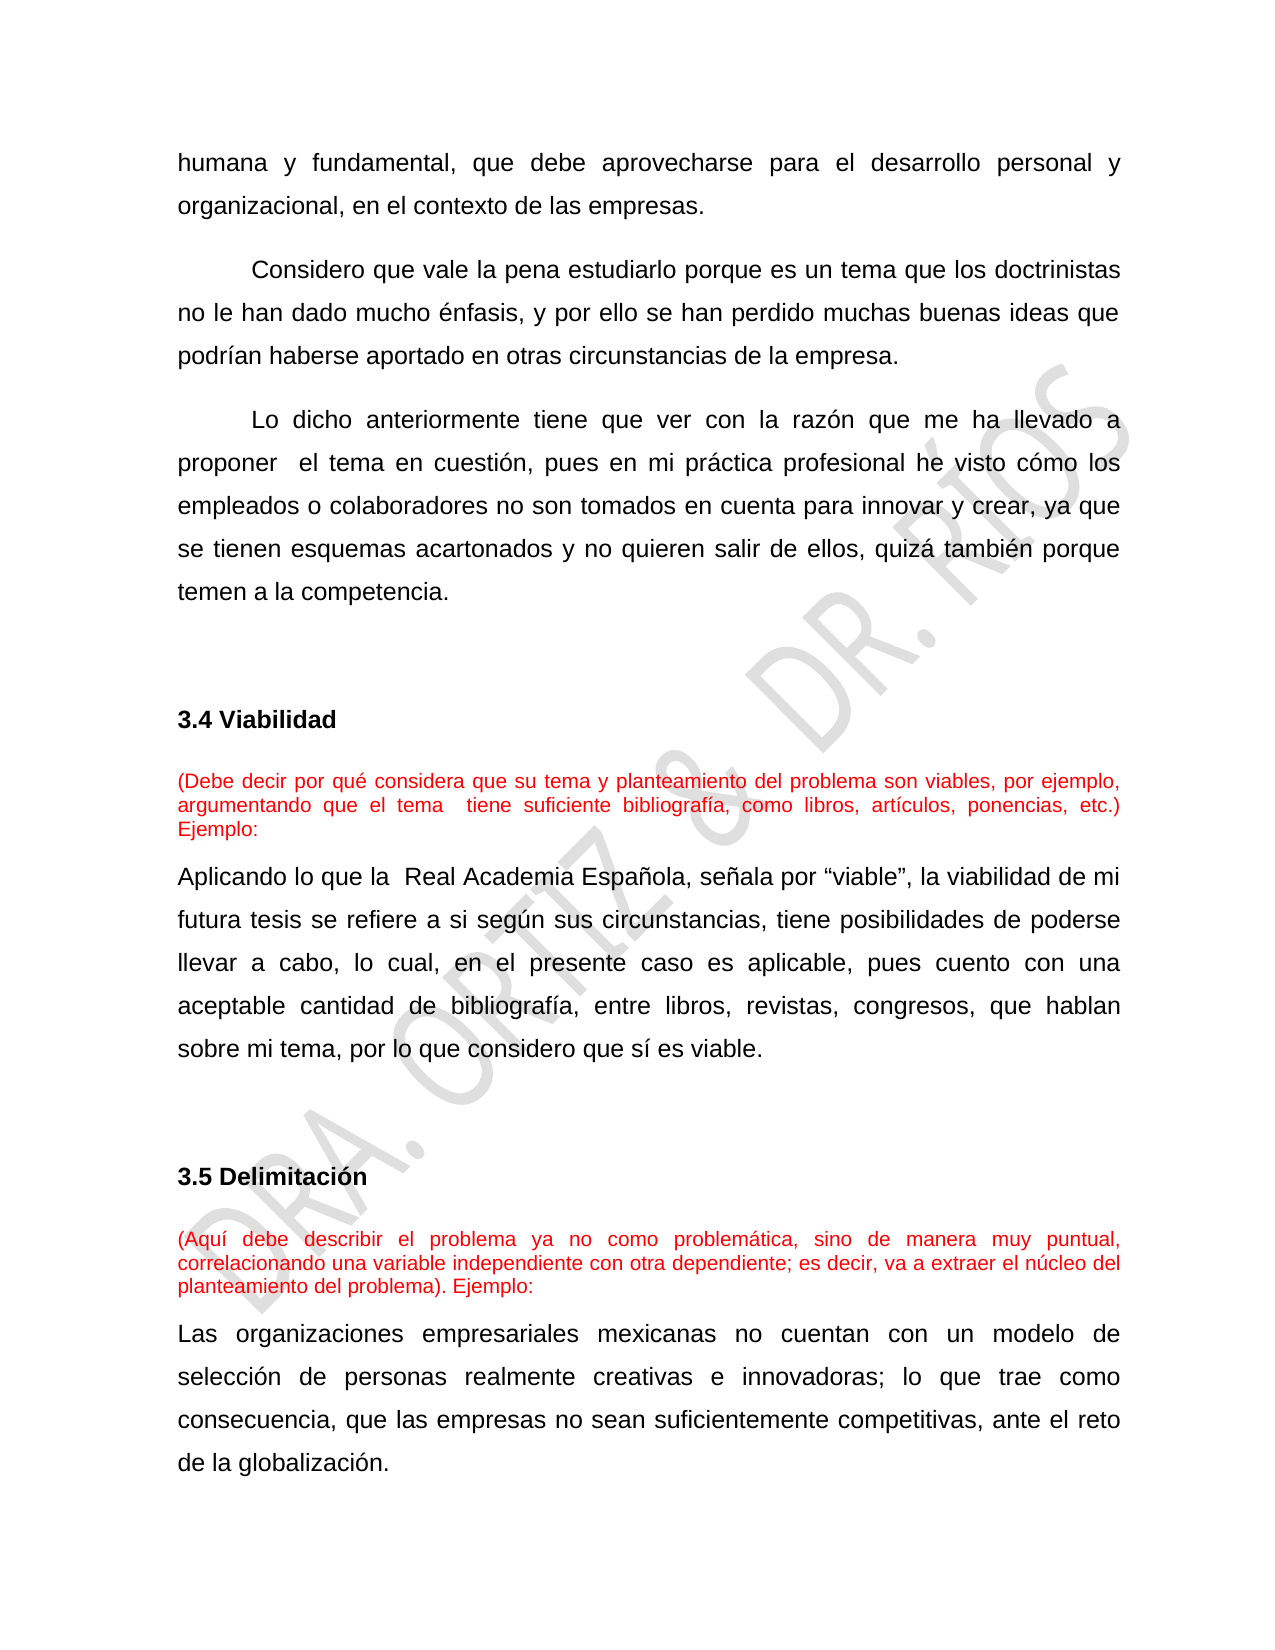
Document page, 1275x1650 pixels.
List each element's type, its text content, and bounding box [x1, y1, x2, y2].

text (Debe decir por qué considera que su tema y planteamiento del problema son viables, por ejemplo, argumentando que el tema tiene suficiente bibliografía, como libros, artículos, ponencias, etc.) Ejemplo: [177, 769, 1122, 841]
text 3.4 Viabilidad [177, 705, 1122, 734]
text (Aquí debe describir el problema ya no como problemática, sino de manera muy puntual, correlacionando una variable independiente con otra dependiente; es decir, va a extraer el núcleo del planteamiento del problema). Ejemplo: [177, 1226, 1122, 1298]
text Considero que vale la pena estudiarlo porque es un tema que los doctrinistas no le han dado mucho énfasis, y por ello se han perdido muchas buenas ideas que podrían haberse aportado en otras circunstancias de la empresa. [177, 255, 1122, 370]
text 3.5 Delimitación [177, 1162, 1122, 1191]
text Las organizaciones empresariales mexicanas no cuentan con un modelo de selección de personas realmente creativas e innovadoras; lo que trae como consecuencia, que las empresas no sean suficientemente competitivas, ante el reto de la globalización. [177, 1319, 1122, 1477]
text Aplicando lo que la Real Academia Española, señala por “viable”, la viabilidad de mi futura tesis se refiere a si según sus circunstancias, tiene posibilidades de poderse llevar a cabo, lo cual, en el presente caso es aplicable, pues cuento con una aceptable cantidad de bibliografía, entre libros, revistas, congresos, que hablan sobre mi tema, por lo que considero que sí es viable. [177, 862, 1122, 1063]
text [177, 148, 1122, 219]
text Lo dicho anteriormente tiene que ver con la razón que me ha llevado a proponer el tema en cuestión, pues en mi práctica profesional he visto cómo los empleados o colaboradores no son tomados en cuenta para innovar y crear, ya que se tienen esquemas acartonados y no quieren salir de ellos, quizá también porque temen a la competencia. [177, 405, 1122, 606]
